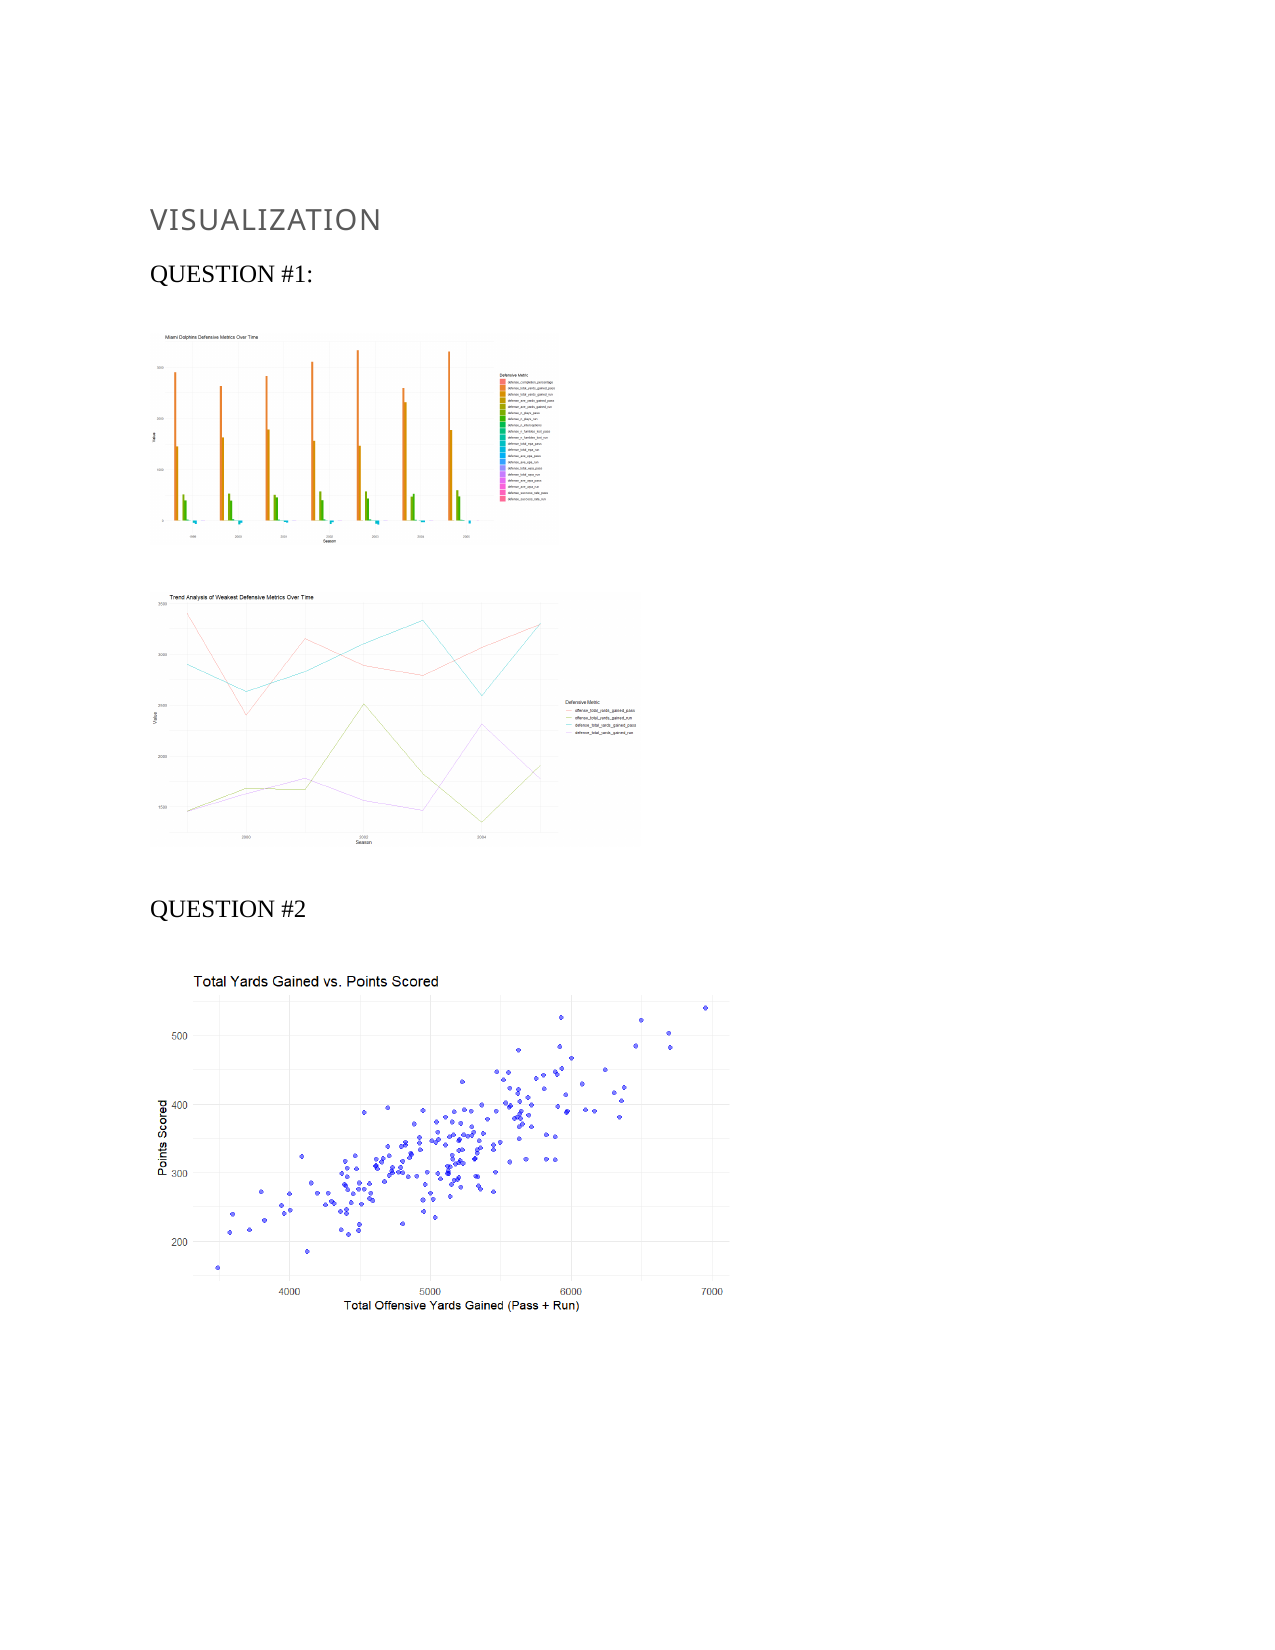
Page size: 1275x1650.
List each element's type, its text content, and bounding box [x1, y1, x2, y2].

text QUESTION #1: [150, 259, 1125, 288]
picture [150, 333, 559, 545]
picture [150, 968, 736, 1318]
picture [150, 592, 641, 847]
text QUESTION #2 [150, 894, 1125, 923]
subtitle VISUALIZATION [150, 200, 1125, 239]
